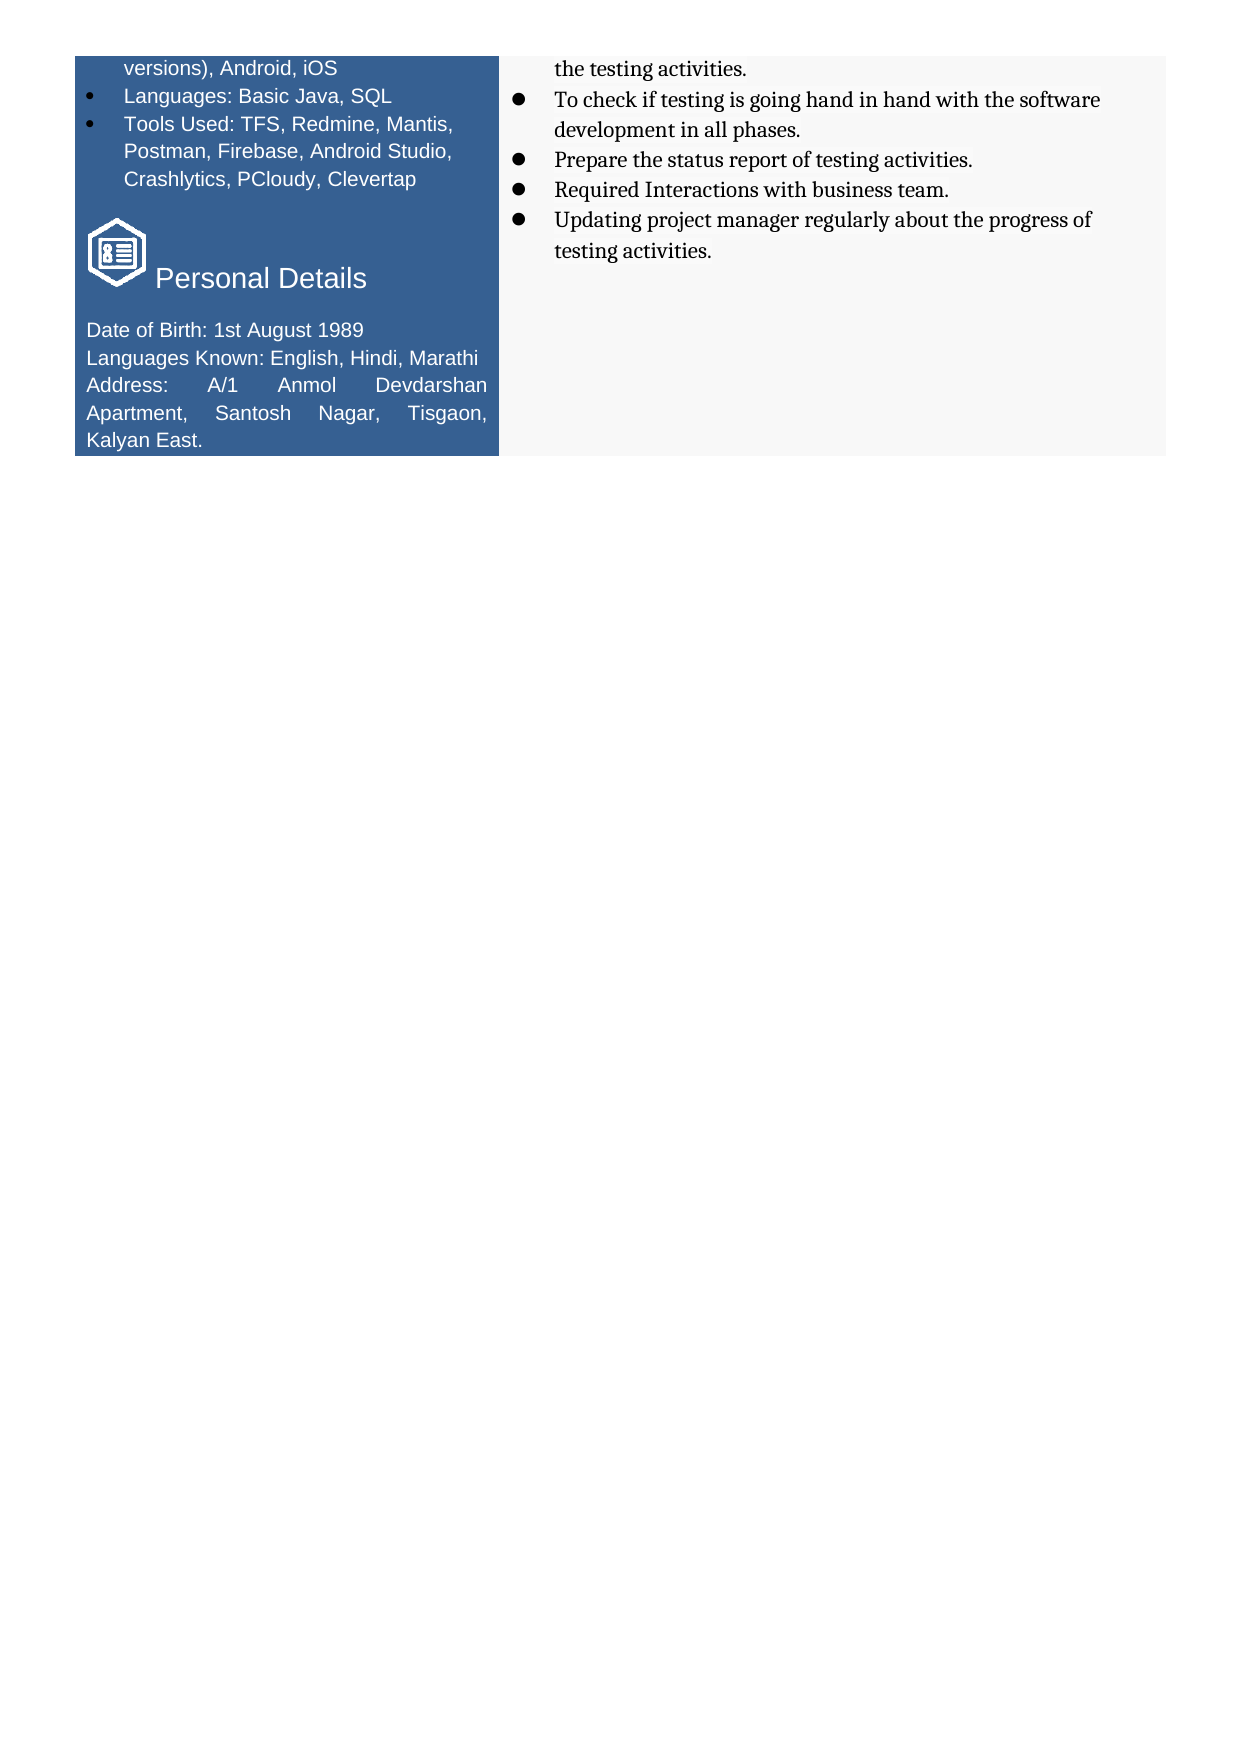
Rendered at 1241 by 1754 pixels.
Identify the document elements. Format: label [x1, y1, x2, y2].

table_header [75, 56, 499, 456]
table_header [499, 56, 1166, 456]
picture [86, 217, 147, 289]
